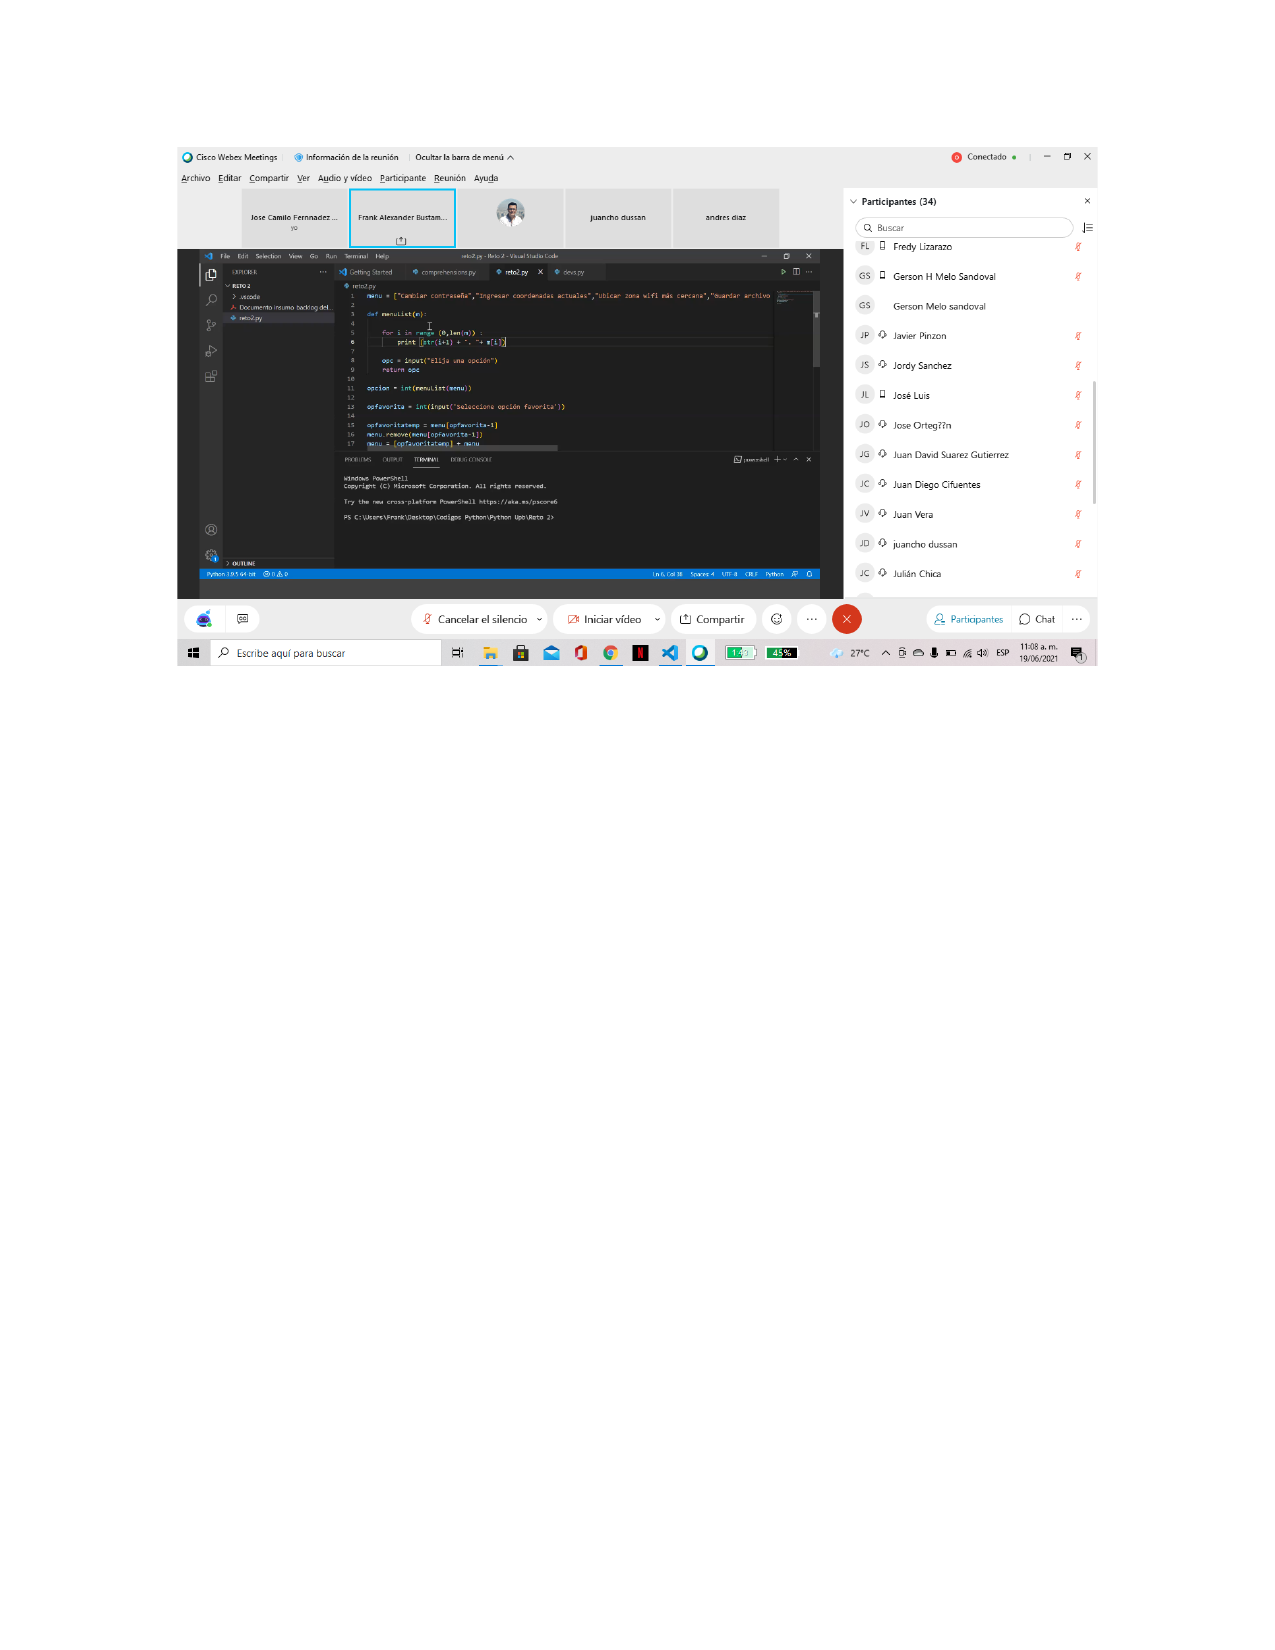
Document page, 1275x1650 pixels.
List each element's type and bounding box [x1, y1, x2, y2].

picture [177, 147, 1098, 666]
